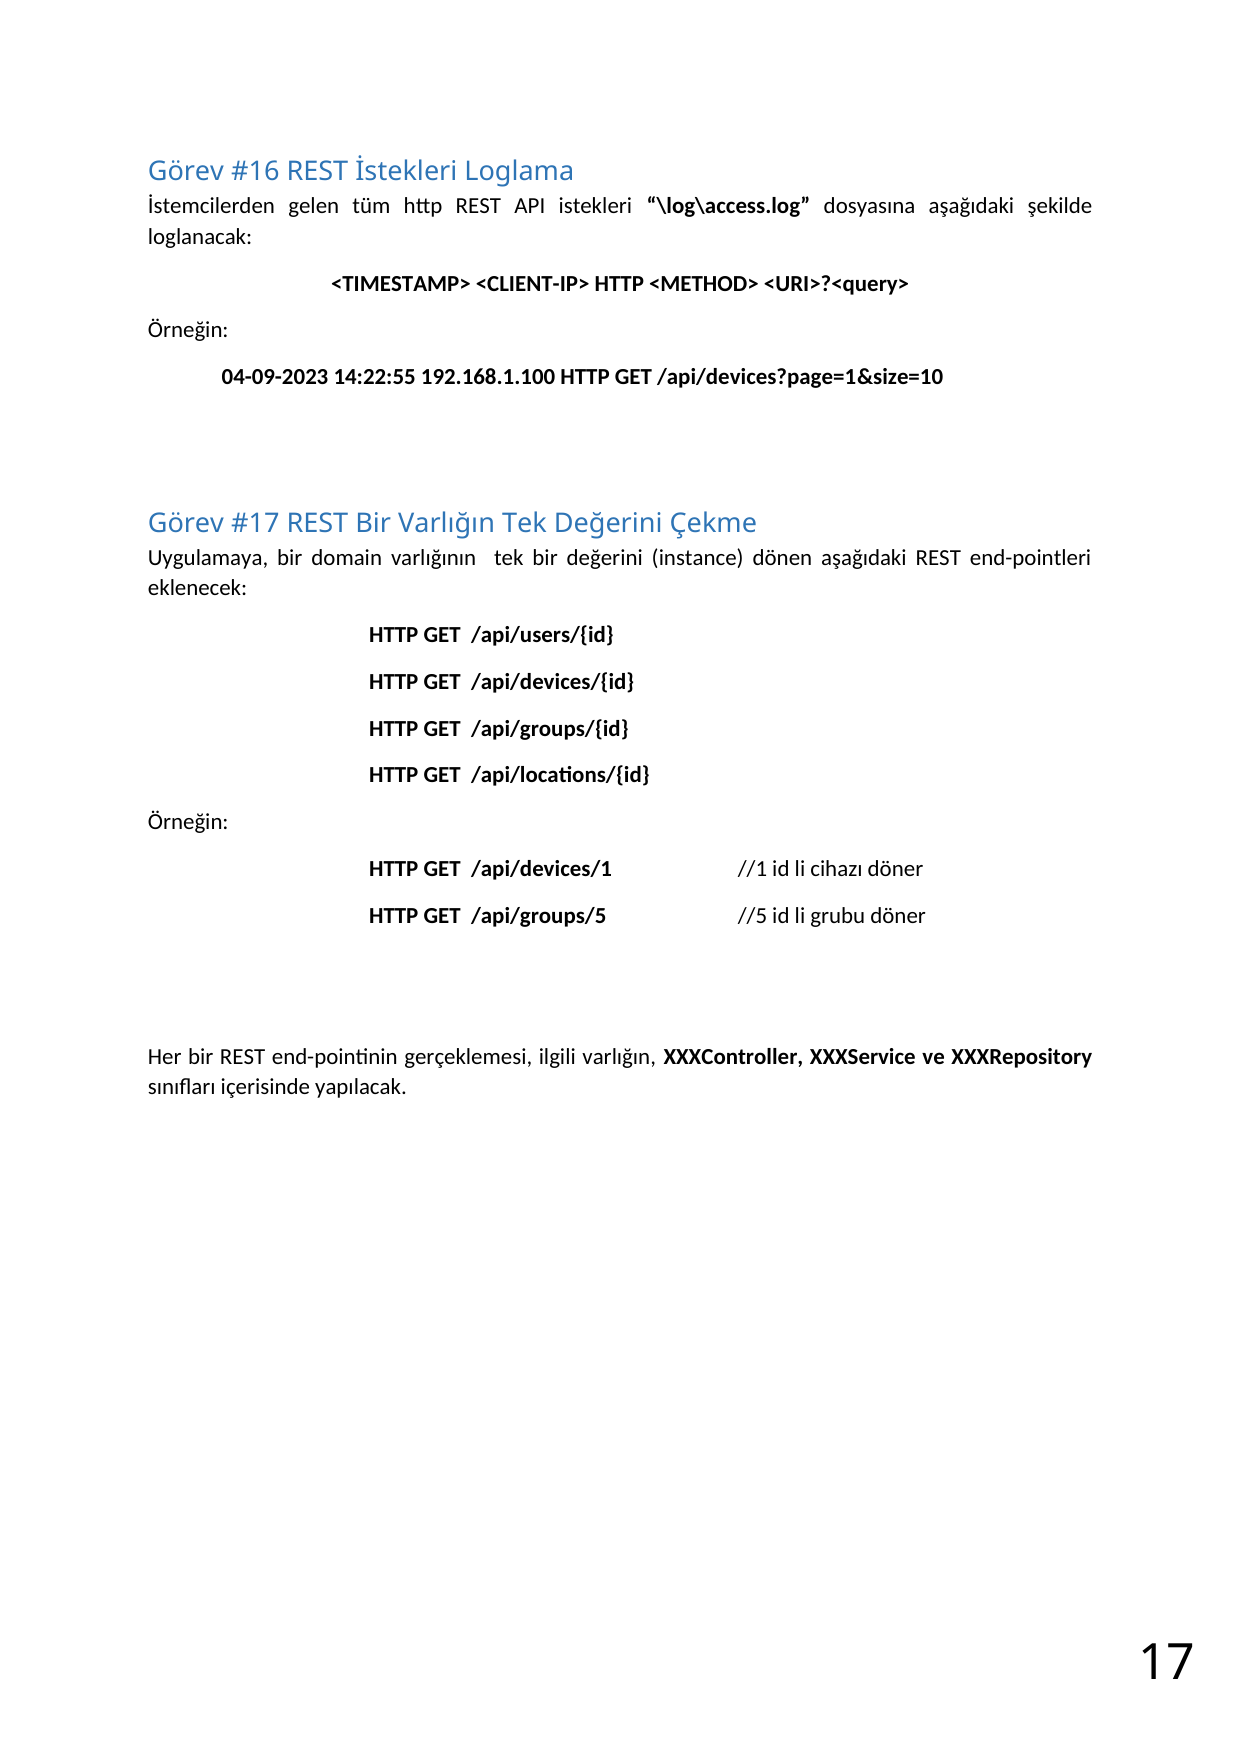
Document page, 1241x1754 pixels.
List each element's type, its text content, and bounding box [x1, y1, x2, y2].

text Uygulamaya, bir domain varlığının tek bir değerini (instance) dönen aşağıdaki REST end-pointleri eklenecek: [148, 543, 1093, 601]
text HTTP GET /api/locations/{id} [369, 761, 1093, 788]
text HTTP GET /api/devices/1 //1 id li cihazı döner [369, 854, 1093, 882]
text HTTP GET /api/groups/{id} [369, 714, 1093, 742]
text HTTP GET /api/groups/5 //5 id li grubu döner [369, 901, 1093, 929]
subtitle Görev #17 REST Bir Varlığın Tek Değerini Çekme [148, 503, 1093, 540]
text <TIMESTAMP> <CLIENT-IP> HTTP <METHOD> <URI>?<query> [148, 269, 1093, 297]
text HTTP GET /api/users/{id} [369, 620, 1093, 648]
text Örneğin: [148, 316, 1093, 343]
text İstemcilerden gelen tüm http REST API istekleri “\log\access.log” dosyasına aşağıdaki şekilde loglanacak: [148, 192, 1093, 250]
subtitle Görev #16 REST İstekleri Loglama [148, 152, 1093, 189]
text Örneğin: [148, 807, 1093, 835]
text Her bir REST end-pointinin gerçeklemesi, ilgili varlığın, XXXController, XXXService ve XXXRepository sınıfları içerisinde yapılacak. [148, 1042, 1093, 1100]
text HTTP GET /api/devices/{id} [369, 667, 1093, 695]
text 04-09-2023 14:22:55 192.168.1.100 HTTP GET /api/devices?page=1&size=10 [148, 362, 1093, 390]
